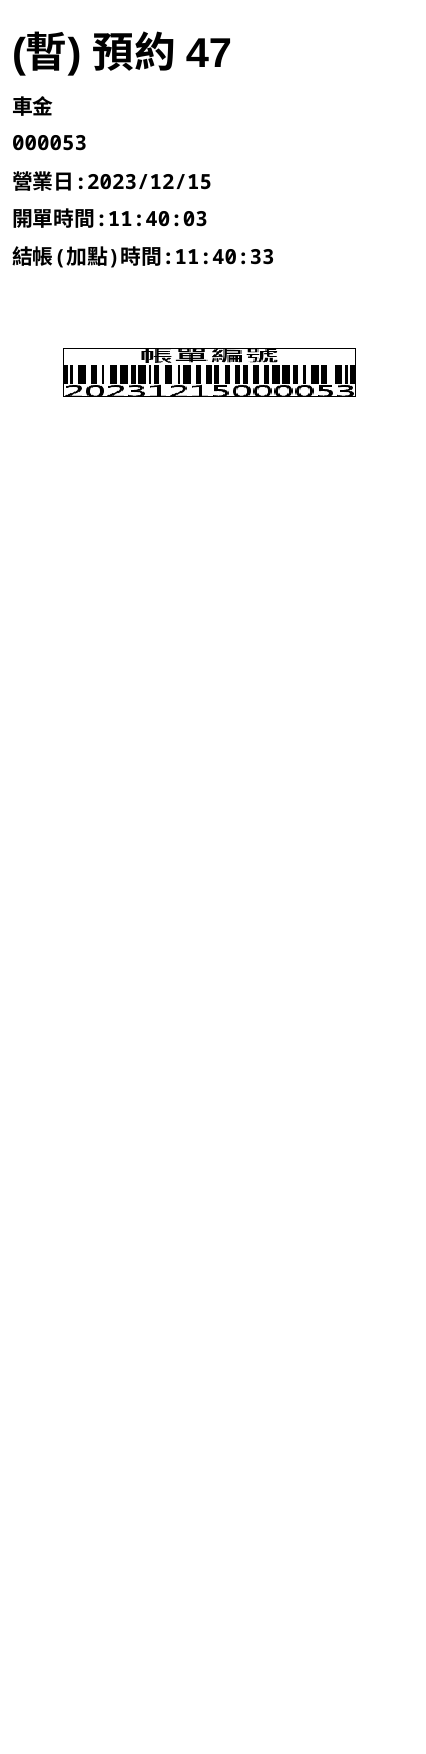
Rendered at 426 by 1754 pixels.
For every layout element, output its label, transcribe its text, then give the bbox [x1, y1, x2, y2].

text 營業日:2023/12/15 [12, 161, 407, 199]
text 結帳(加點)時間:11:40:33 [12, 236, 407, 274]
text (暫) 預約 47 [12, 11, 407, 86]
picture [64, 349, 355, 396]
text 車金 [12, 86, 407, 124]
text 開單時間:11:40:03 [12, 199, 407, 236]
text 000053 [12, 124, 407, 161]
